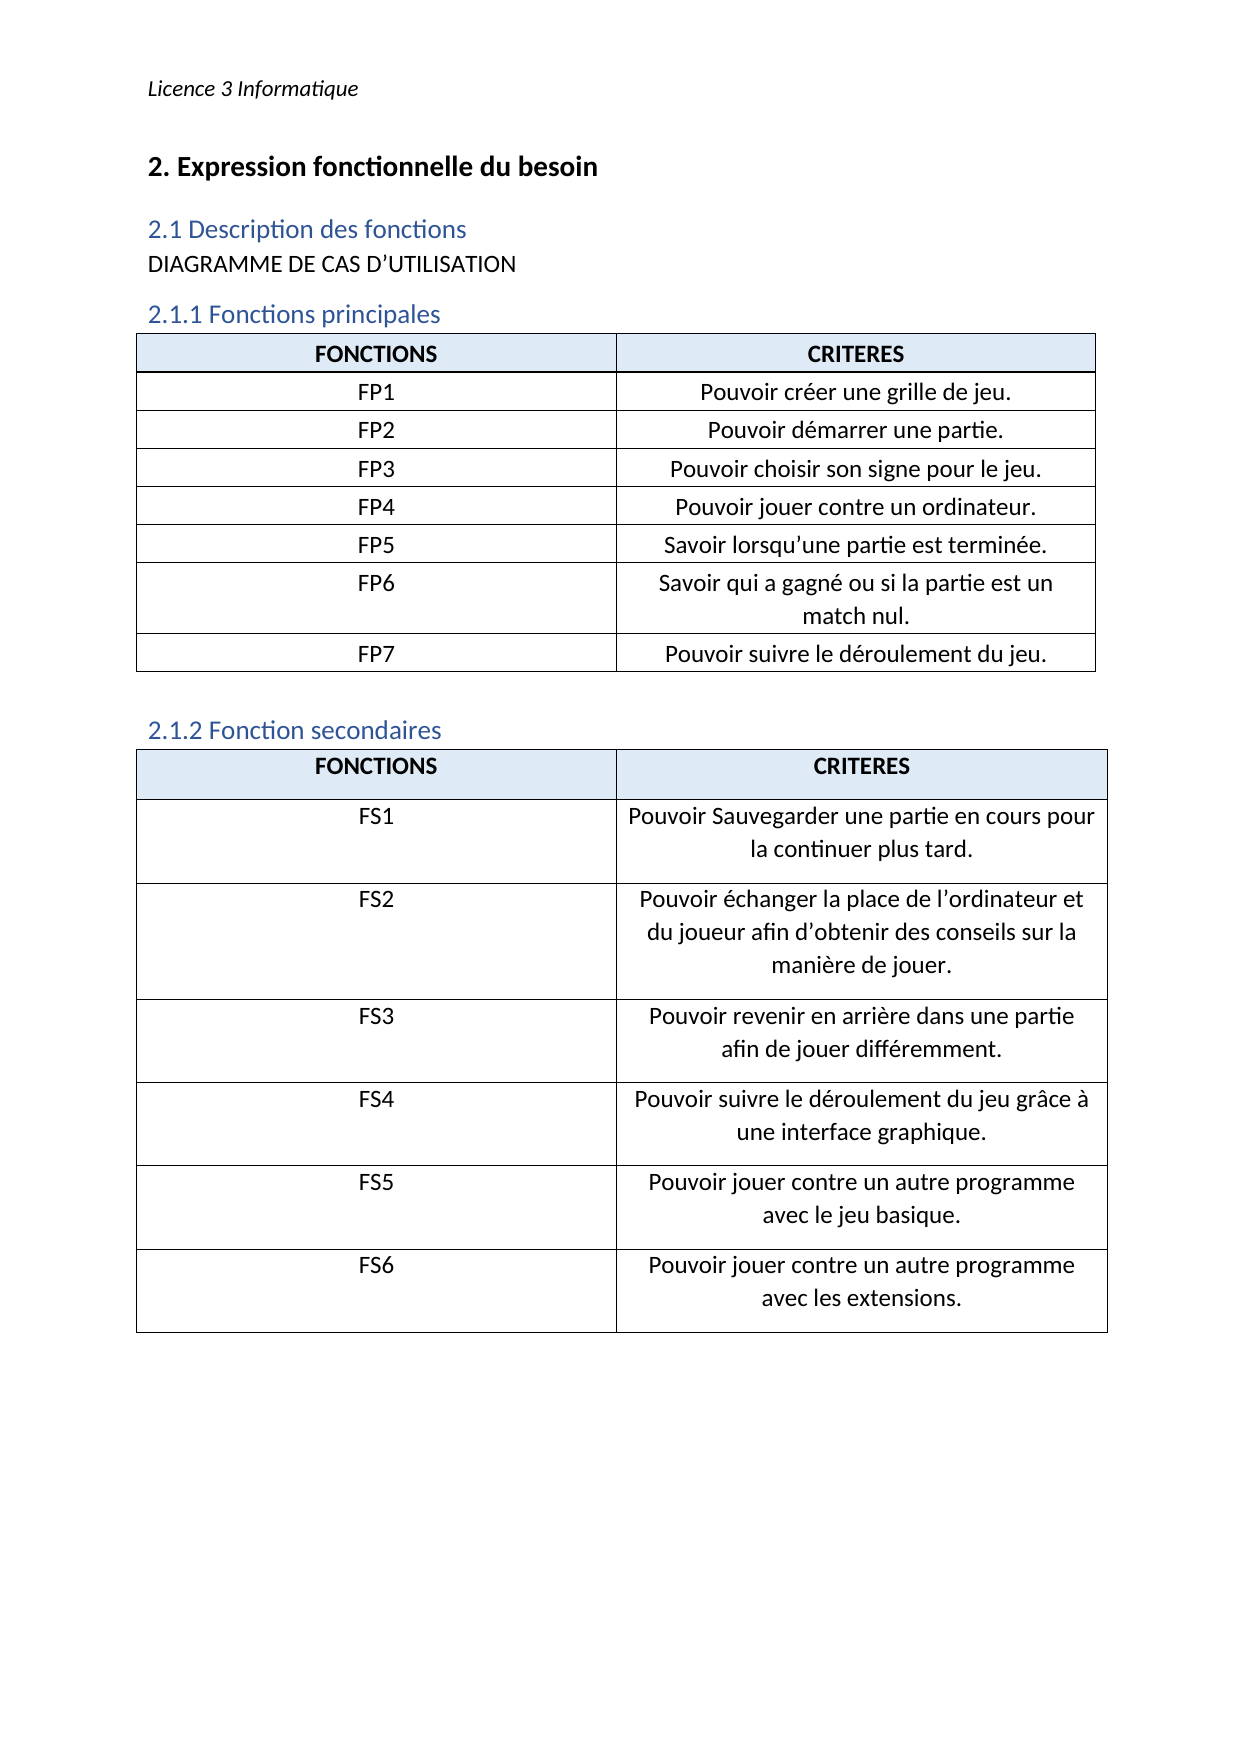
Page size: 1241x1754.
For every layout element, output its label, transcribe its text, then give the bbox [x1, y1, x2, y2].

table_cell Pouvoir suivre le déroulement du jeu. [617, 634, 1095, 671]
subtitle 2.1.1 Fonctions principales [148, 298, 1093, 331]
table_header FONCTIONS [137, 750, 616, 799]
subtitle 2. Expression fonctionnelle du besoin [148, 148, 1093, 183]
table_cell Pouvoir jouer contre un autre programme avec les extensions. [617, 1250, 1107, 1332]
table_cell Pouvoir Sauvegarder une partie en cours pour la continuer plus tard. [617, 800, 1107, 883]
table_cell Pouvoir jouer contre un autre programme avec le jeu basique. [617, 1166, 1107, 1248]
table_header FONCTIONS [137, 334, 616, 371]
table_cell Pouvoir choisir son signe pour le jeu. [617, 449, 1095, 486]
subtitle 2.1 Description des fonctions [148, 212, 1093, 245]
table_cell Pouvoir créer une grille de jeu. [617, 373, 1095, 409]
table_cell FS6 [137, 1250, 616, 1332]
subtitle 2.1.2 Fonction secondaires [148, 713, 1093, 746]
table_header CRITERES [617, 334, 1095, 371]
table_cell FP4 [137, 487, 616, 524]
table_cell FP1 [137, 373, 616, 409]
table_cell Savoir lorsqu’une partie est terminée. [617, 525, 1095, 562]
table_cell FP5 [137, 525, 616, 562]
table_cell Pouvoir revenir en arrière dans une partie afin de jouer différemment. [617, 1000, 1107, 1082]
table_cell Pouvoir suivre le déroulement du jeu grâce à une interface graphique. [617, 1083, 1107, 1165]
table_cell Pouvoir jouer contre un ordinateur. [617, 487, 1095, 524]
table_cell FP6 [137, 563, 616, 633]
table_cell FP7 [137, 634, 616, 671]
table_cell Pouvoir démarrer une partie. [617, 411, 1095, 448]
table_cell FS4 [137, 1083, 616, 1165]
table_cell Pouvoir échanger la place de l’ordinateur et du joueur afin d’obtenir des conseils sur la manière de jouer. [617, 884, 1107, 999]
table_cell FS5 [137, 1166, 616, 1248]
table_header CRITERES [617, 750, 1107, 799]
table_cell Savoir qui a gagné ou si la partie est un match nul. [617, 563, 1095, 633]
table_cell FP3 [137, 449, 616, 486]
table_cell FS2 [137, 884, 616, 999]
table_cell FS3 [137, 1000, 616, 1082]
text DIAGRAMME DE CAS D’UTILISATION [148, 248, 1093, 278]
table_cell FP2 [137, 411, 616, 448]
table_cell FS1 [137, 800, 616, 883]
